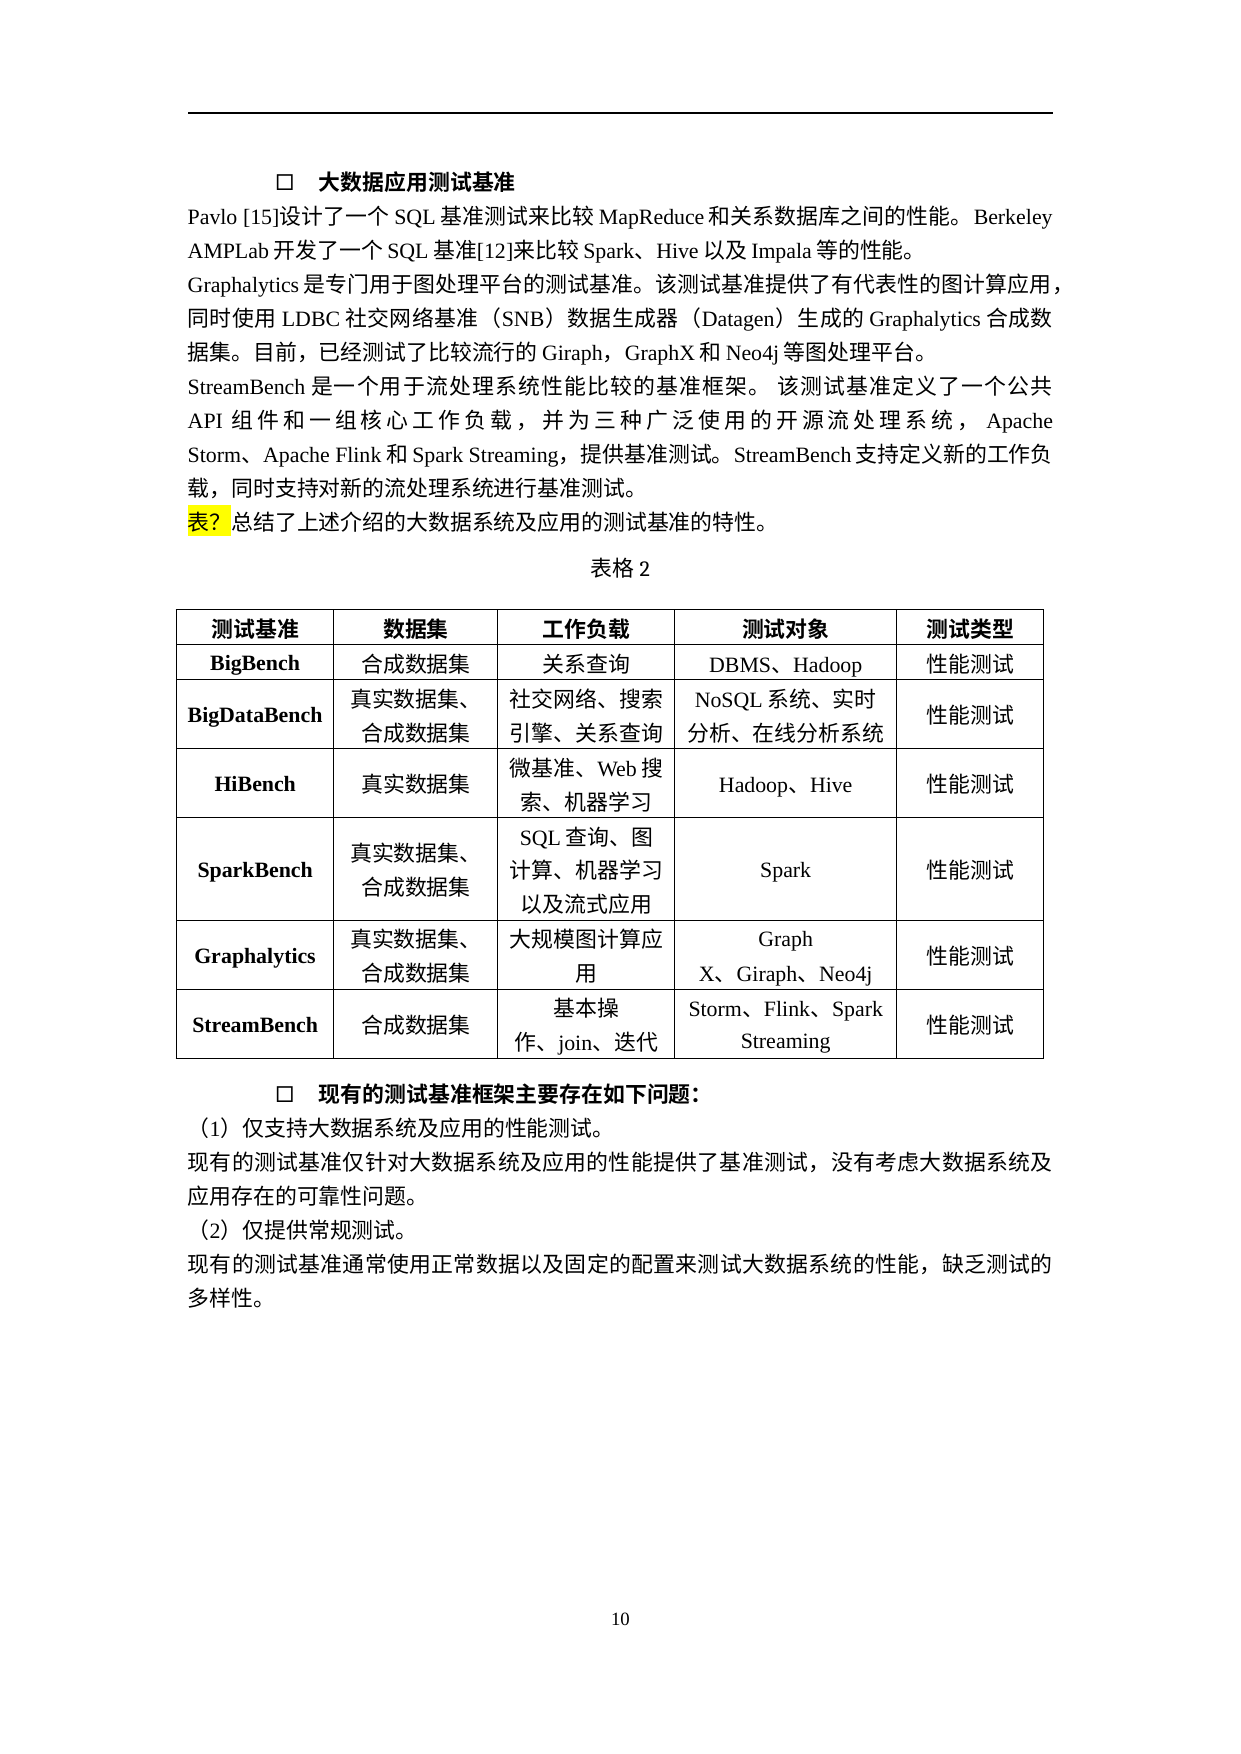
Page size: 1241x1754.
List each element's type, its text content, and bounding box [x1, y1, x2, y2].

table_cell Graphalytics [177, 921, 333, 989]
table_cell 大规模图计算应用 [498, 921, 674, 989]
table_header 测试基准 [177, 610, 333, 644]
table_cell BigDataBench [177, 680, 333, 748]
table_cell 性能测试 [897, 818, 1043, 920]
table_cell Hadoop、Hive [675, 749, 896, 817]
text Graphalytics是专门用于图处理平台的测试基准。该测试基准提供了有代表性的图计算应用，同时使用LDBC社交网络基准（SNB）数据生成器（Datagen）生成的Graphalytics合成数据集。目前，已经测试了比较流行的Giraph，GraphX和Neo4j等图处理平台。 [187, 266, 1053, 368]
table_cell 基本操作、join、迭代 [498, 990, 674, 1058]
text 表格 2 [187, 550, 1053, 584]
table_cell SQL查询、图计算、机器学习以及流式应用 [498, 818, 674, 920]
table_cell 微基准、Web搜索、机器学习 [498, 749, 674, 817]
table_cell SparkBench [177, 818, 333, 920]
table_cell 性能测试 [897, 749, 1043, 817]
table_cell 性能测试 [897, 680, 1043, 748]
table_header 工作负载 [498, 610, 674, 644]
table_header 测试对象 [675, 610, 896, 644]
table_cell 性能测试 [897, 990, 1043, 1058]
table_cell DBMS、Hadoop [675, 645, 896, 679]
text Pavlo [15]设计了一个SQL基准测试来比较MapReduce和关系数据库之间的性能。Berkeley AMPLab开发了一个SQL基准[12]来比较Spark、Hive以及Impala等的性能。 [187, 198, 1053, 266]
text StreamBench是一个用于流处理系统性能比较的基准框架。 该测试基准定义了一个公共API组件和一组核心工作负载，并为三种广泛使用的开源流处理系统，Apache Storm、Apache Flink和Spark Streaming，提供基准测试。StreamBench支持定义新的工作负载，同时支持对新的流处理系统进行基准测试。 [187, 368, 1053, 503]
table_cell 真实数据集 [334, 749, 497, 817]
table_cell 性能测试 [897, 645, 1043, 679]
table_header 测试类型 [897, 610, 1043, 644]
table_cell 真实数据集、合成数据集 [334, 818, 497, 920]
table_cell 关系查询 [498, 645, 674, 679]
text 表？总结了上述介绍的大数据系统及应用的测试基准的特性。 [187, 503, 1053, 537]
table_cell 合成数据集 [334, 990, 497, 1058]
table_cell BigBench [177, 645, 333, 679]
table_cell NoSQL系统、实时分析、在线分析系统 [675, 680, 896, 748]
table_cell StreamBench [177, 990, 333, 1058]
text 现有的测试基准通常使用正常数据以及固定的配置来测试大数据系统的性能，缺乏测试的多样性。 [187, 1246, 1053, 1314]
table_cell Storm、Flink、Spark Streaming [675, 990, 896, 1058]
text （1）仅支持大数据系统及应用的性能测试。 [187, 1110, 1053, 1144]
table_cell 真实数据集、合成数据集 [334, 680, 497, 748]
table_cell Spark [675, 818, 896, 920]
table_cell GraphX、Giraph、Neo4j [675, 921, 896, 989]
table_cell 合成数据集 [334, 645, 497, 679]
text 现有的测试基准仅针对大数据系统及应用的性能提供了基准测试，没有考虑大数据系统及应用存在的可靠性问题。 [187, 1144, 1053, 1212]
table_cell 社交网络、搜索引擎、关系查询 [498, 680, 674, 748]
table_cell 真实数据集、合成数据集 [334, 921, 497, 989]
text （2）仅提供常规测试。 [187, 1212, 1053, 1246]
table_cell HiBench [177, 749, 333, 817]
text 大数据应用测试基准 [275, 164, 1053, 198]
text 现有的测试基准框架主要存在如下问题： [275, 1076, 1053, 1110]
table_header 数据集 [334, 610, 497, 644]
table_cell 性能测试 [897, 921, 1043, 989]
